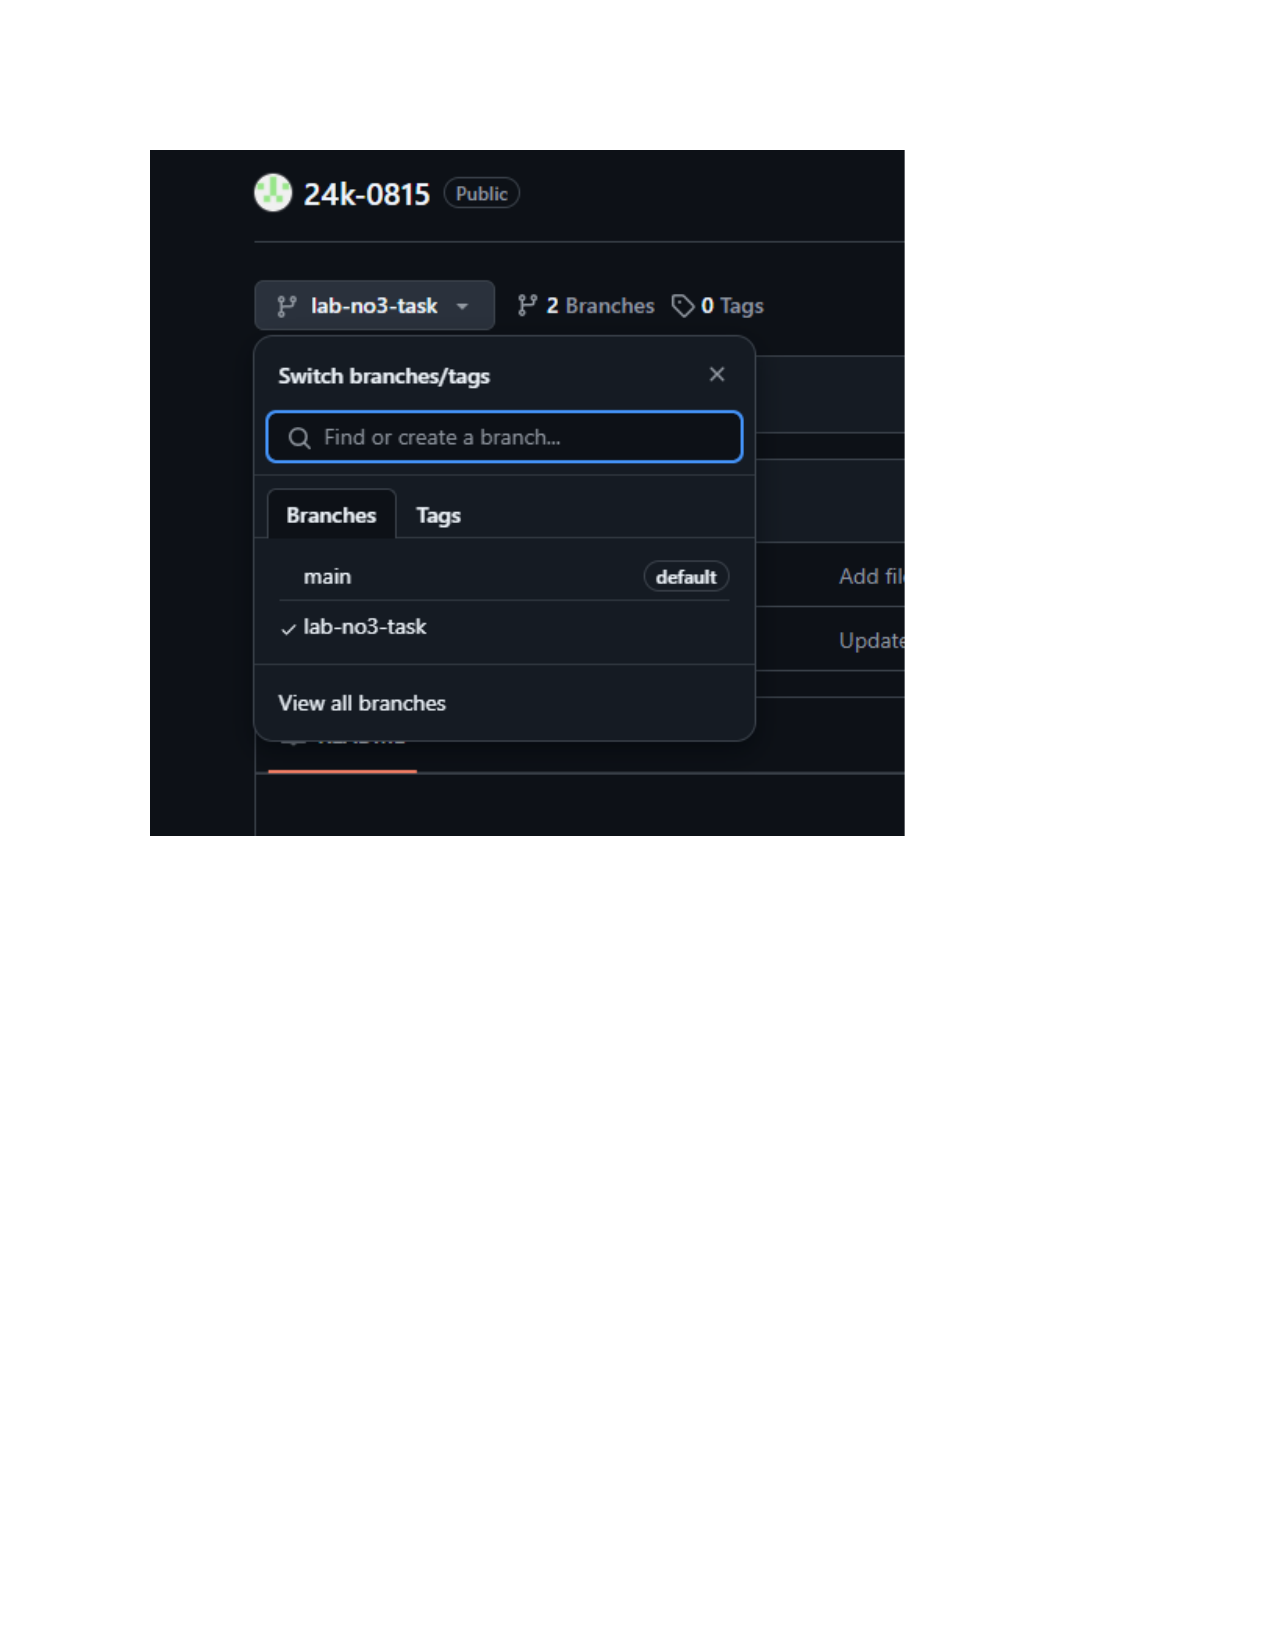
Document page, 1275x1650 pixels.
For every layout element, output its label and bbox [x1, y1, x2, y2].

picture [150, 150, 905, 836]
